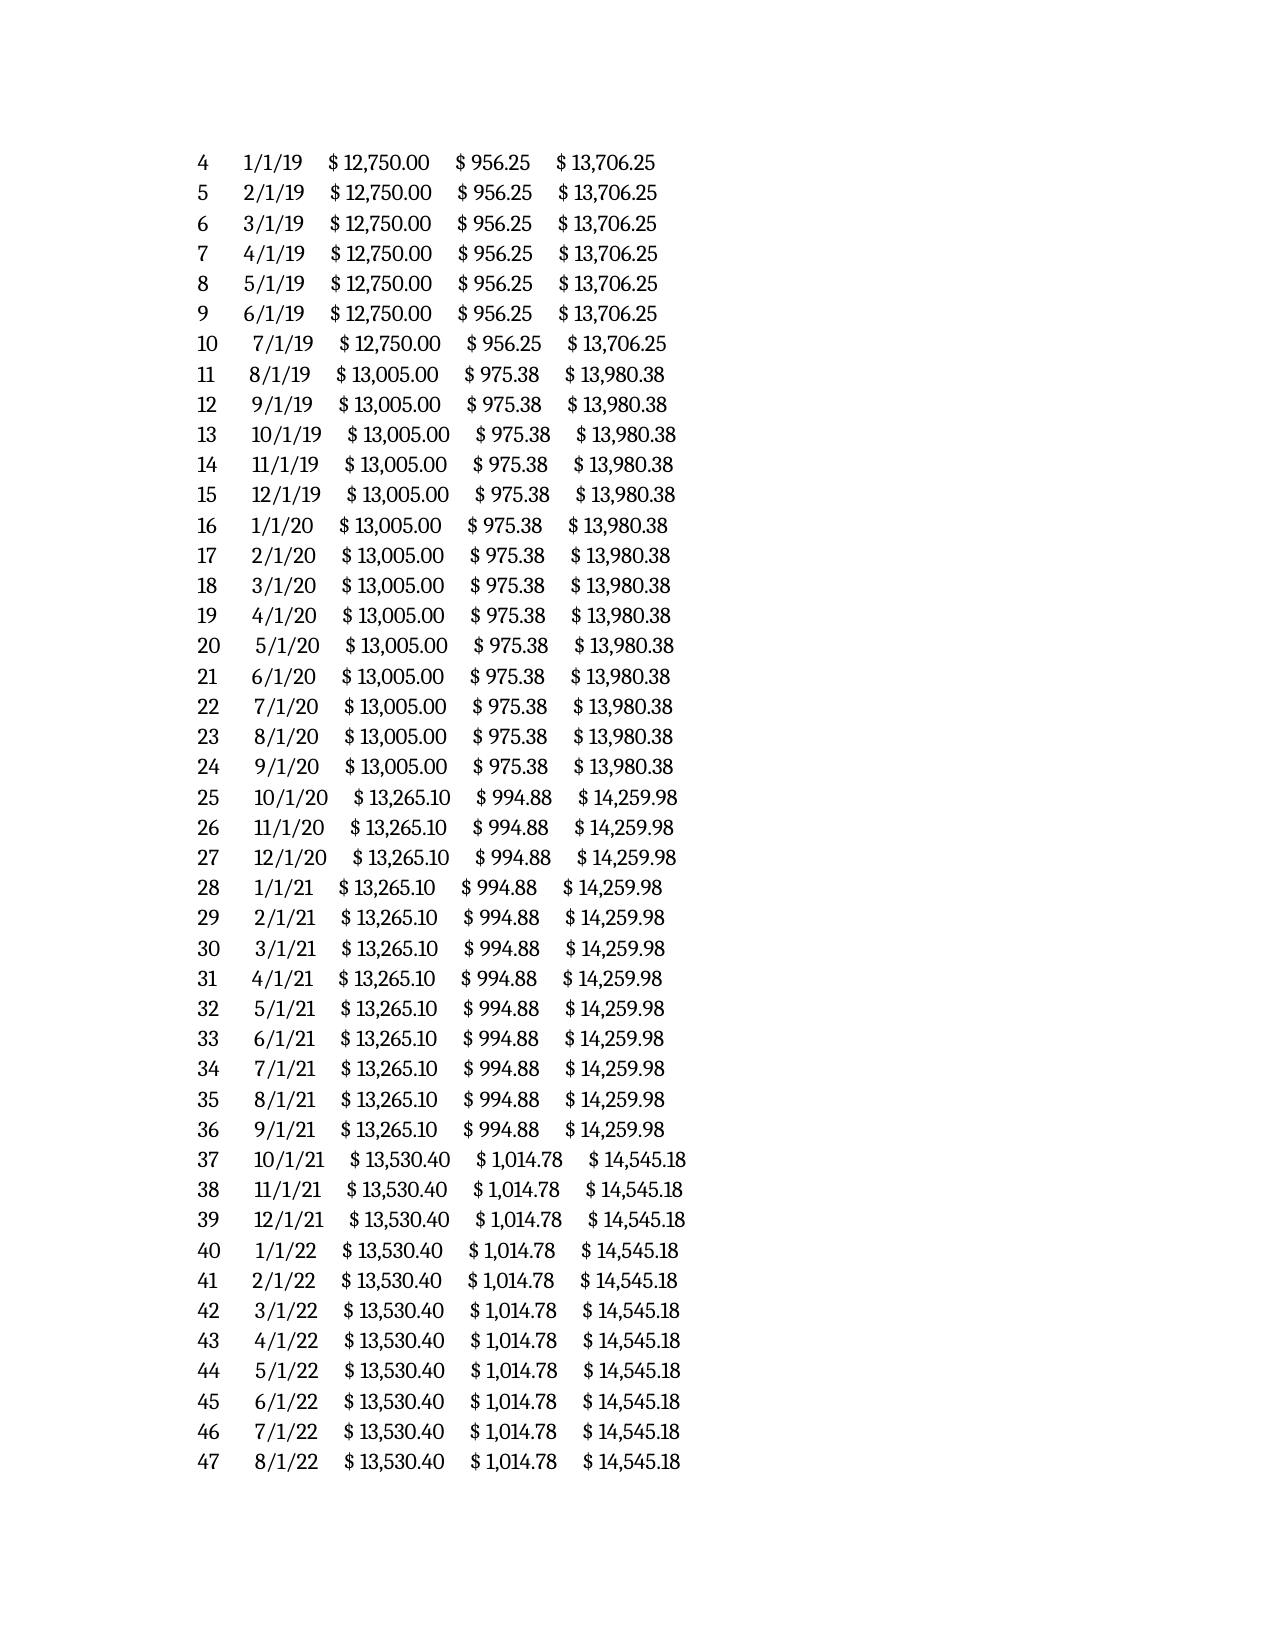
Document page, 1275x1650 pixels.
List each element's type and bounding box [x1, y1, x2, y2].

text [187, 150, 1087, 1475]
